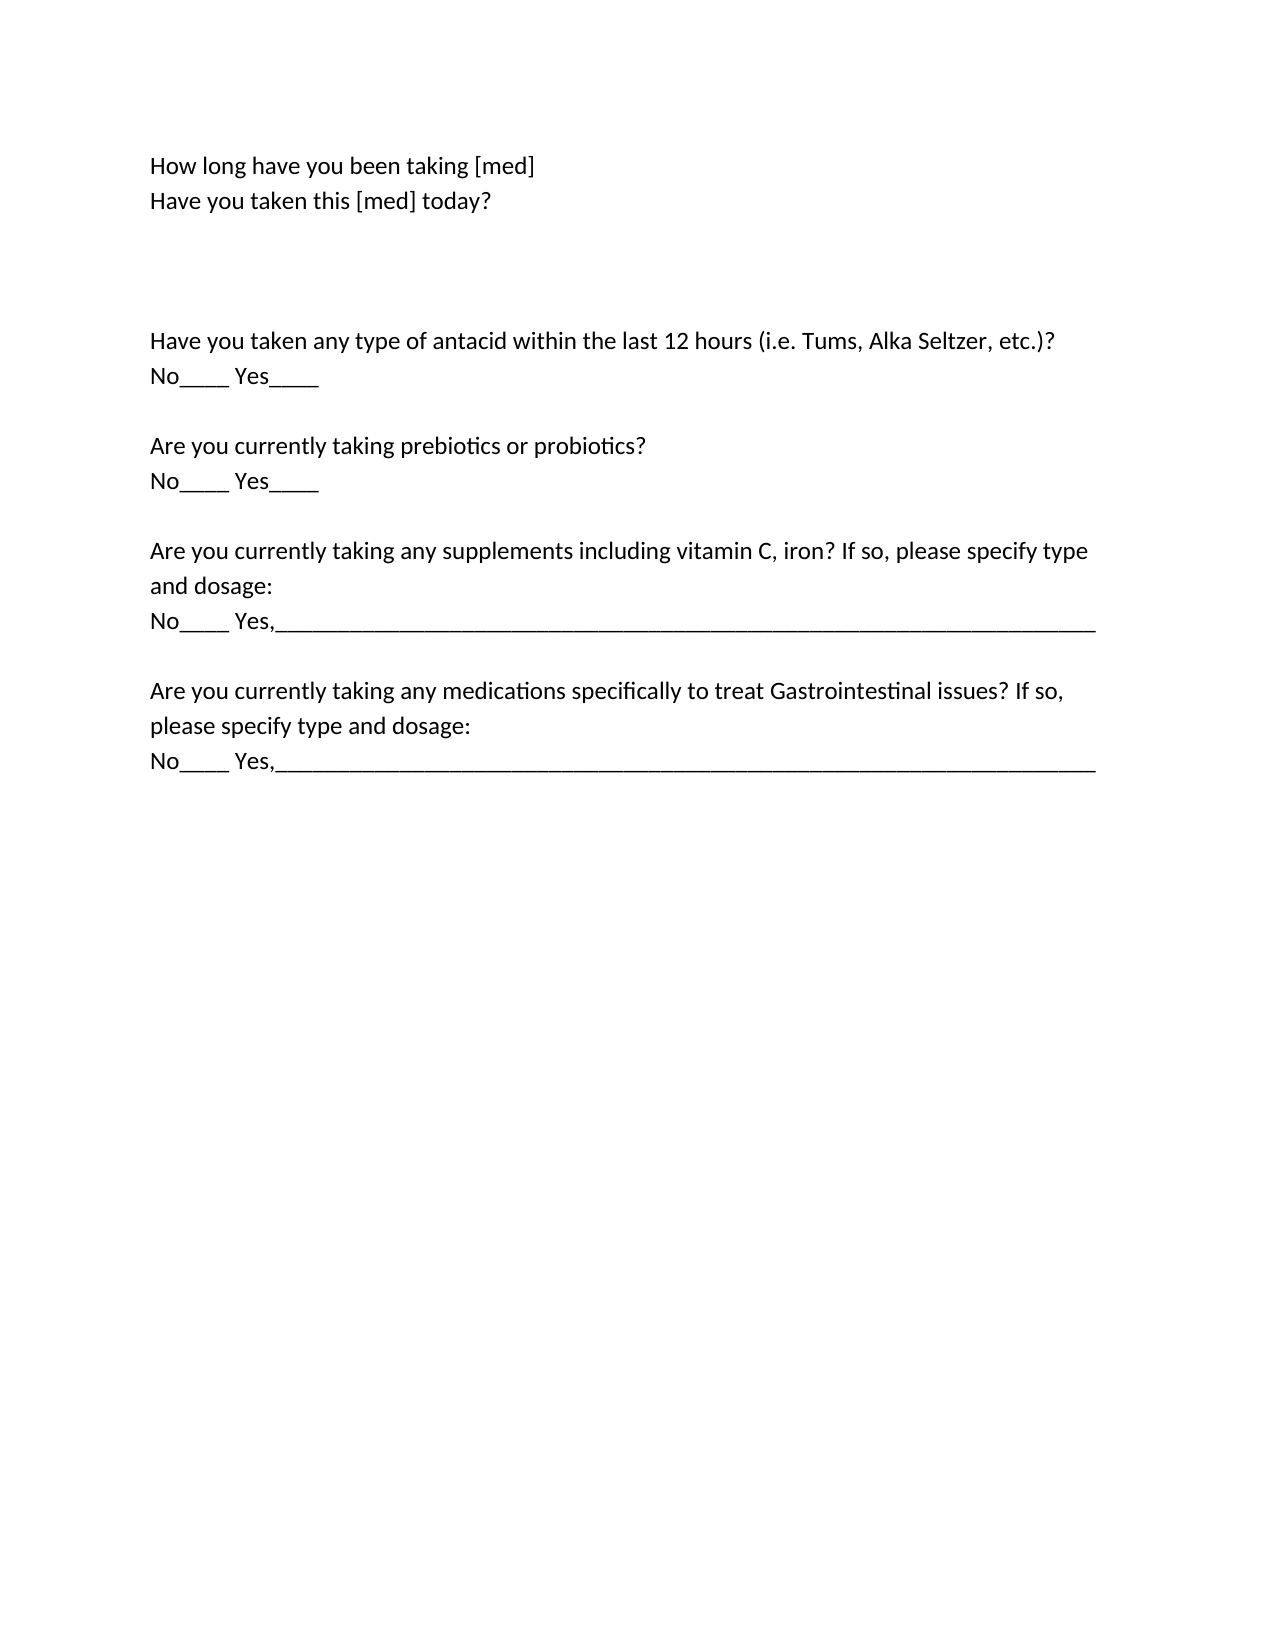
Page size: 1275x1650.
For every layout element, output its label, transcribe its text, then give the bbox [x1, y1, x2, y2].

text No____ Yes____ [150, 360, 1125, 391]
text Have you taken any type of antacid within the last 12 hours (i.e. Tums, Alka Seltzer, etc.)? [150, 325, 1125, 356]
text Are you currently taking any supplements including vitamin C, iron? If so, please specify type and dosage: [150, 535, 1125, 601]
text No____ Yes,__________________________________________________________________ [150, 605, 1125, 636]
text How long have you been taking [med] Have you taken this [med] today? [150, 150, 1125, 216]
text No____ Yes,__________________________________________________________________ [150, 745, 1125, 776]
text No____ Yes____ [150, 465, 1125, 496]
text Are you currently taking prebiotics or probiotics? [150, 430, 1125, 461]
text Are you currently taking any medications specifically to treat Gastrointestinal issues? If so, please specify type and dosage: [150, 675, 1125, 741]
